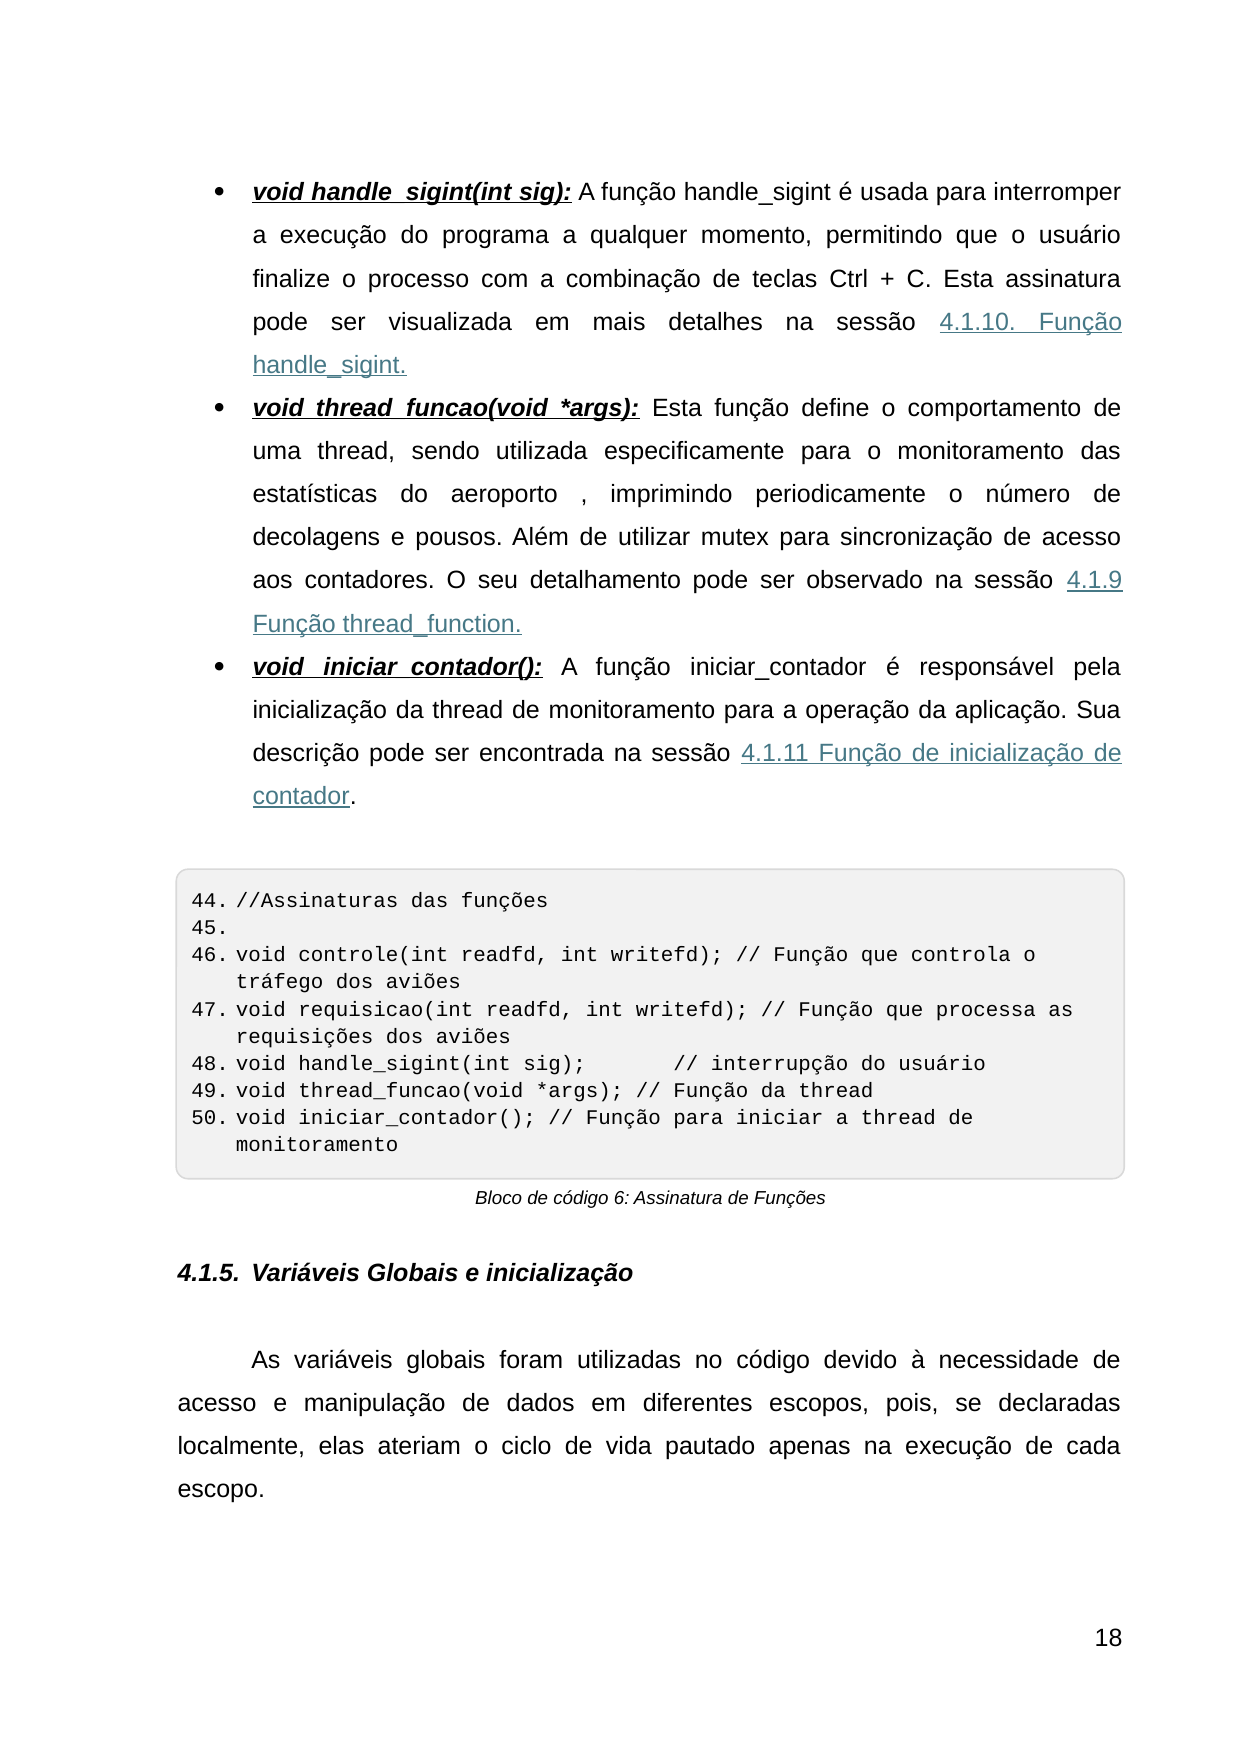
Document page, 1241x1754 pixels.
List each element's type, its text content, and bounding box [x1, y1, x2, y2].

text As variáveis globais foram utilizadas no código devido à necessidade de acesso e manipulação de dados em diferentes escopos, pois, se declaradas localmente, elas ateriam o ciclo de vida pautado apenas na execução de cada escopo. [177, 1345, 1122, 1503]
list void thread_funcao(void *args): Esta função define o comportamento de uma thread, sendo utilizada especificamente para o monitoramento das estatísticas do aeroporto , imprimindo periodicamente o número de decolagens e pousos. Além de utilizar mutex para sincronização de acesso aos contadores. O seu detalhamento pode ser observado na sessão 4.1.9 Função thread_function. [215, 393, 1122, 637]
list void iniciar_contador(): A função iniciar_contador é responsável pela inicialização da thread de monitoramento para a operação da aplicação. Sua descrição pode ser encontrada na sessão 4.1.11 Função de inicialização de contador. [215, 652, 1122, 810]
subtitle Variáveis Globais e inicialização [177, 1258, 1122, 1287]
list void handle_sigint(int sig): A função handle_sigint é usada para interromper a execução do programa a qualquer momento, permitindo que o usuário finalize o processo com a combinação de teclas Ctrl + C. Esta assinatura pode ser visualizada em mais detalhes na sessão 4.1.10. Função handle_sigint. [215, 177, 1122, 378]
